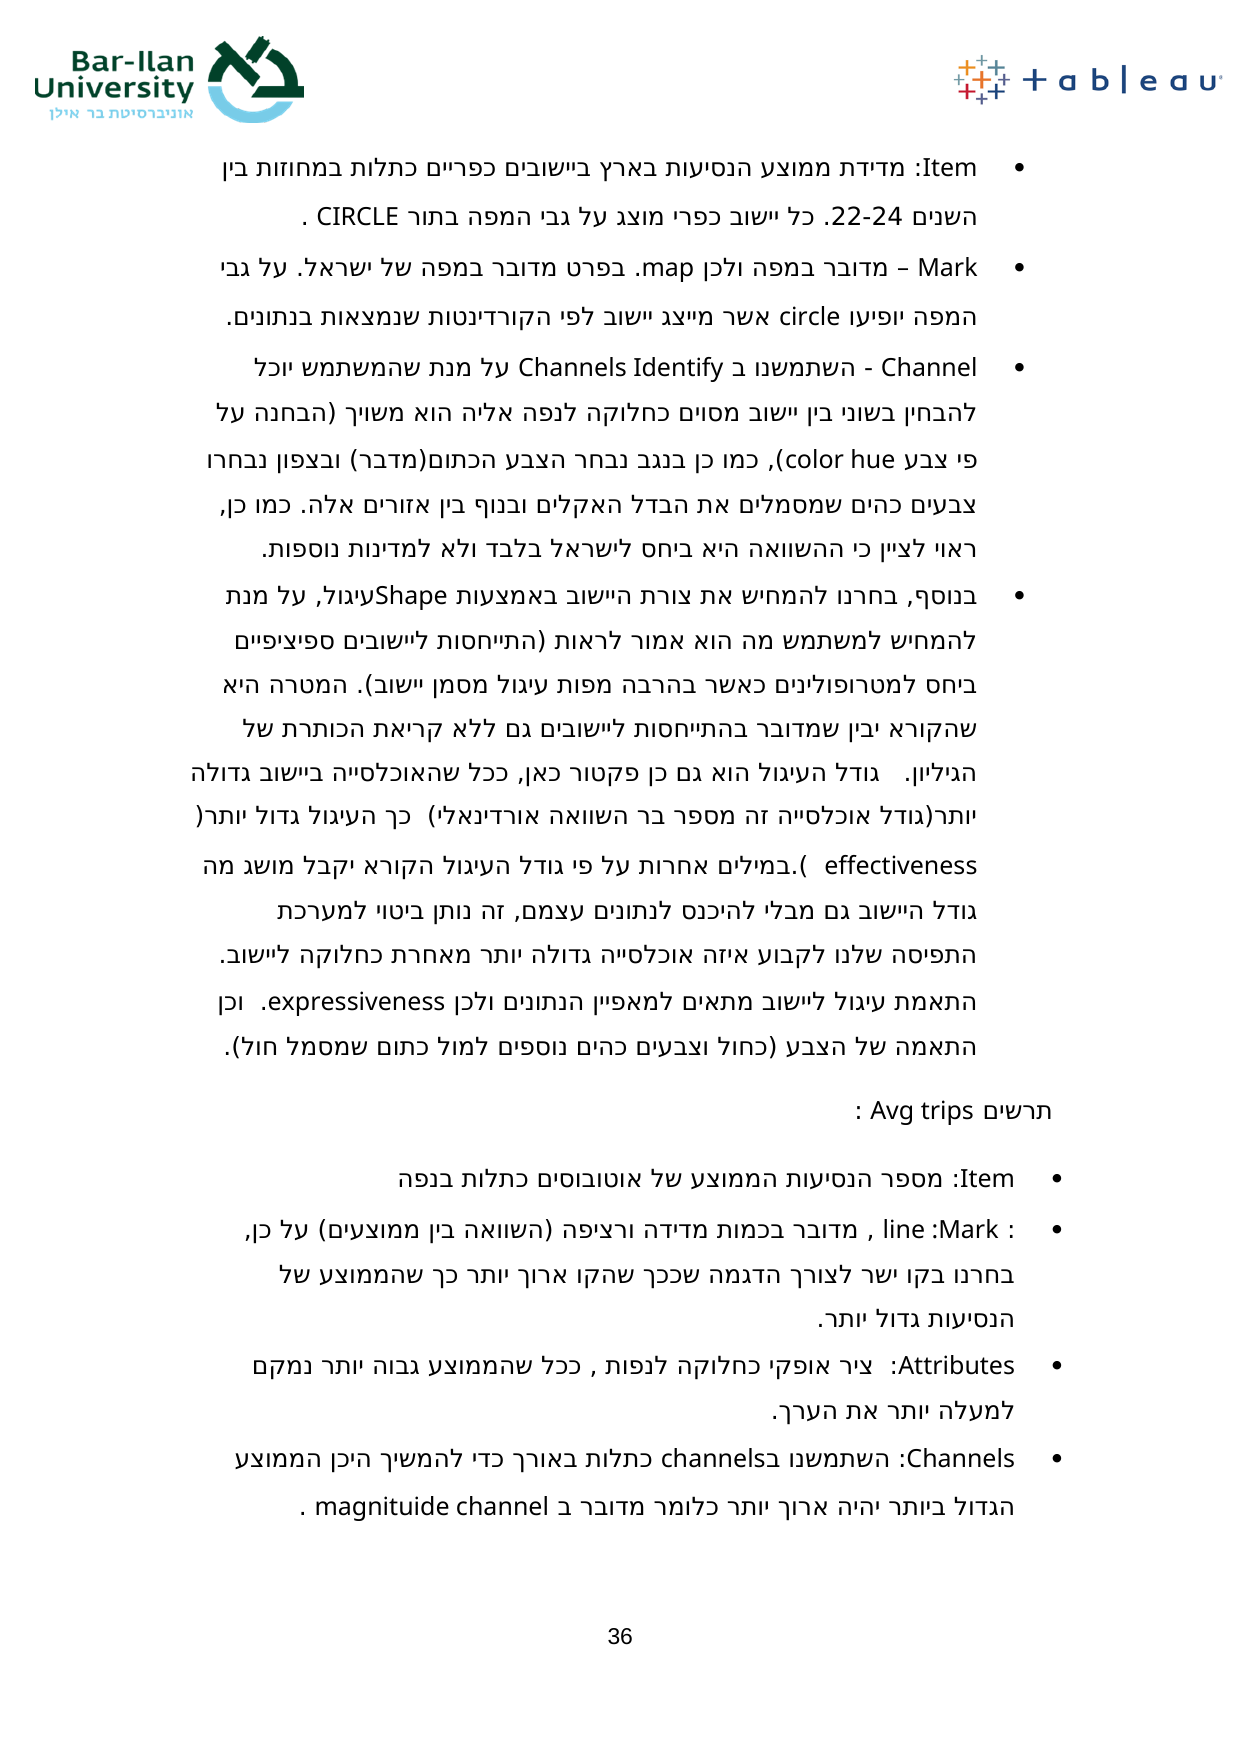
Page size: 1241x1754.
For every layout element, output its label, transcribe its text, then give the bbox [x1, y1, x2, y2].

picture [953, 17, 1223, 142]
list Channel - השתמשנו ב Channels Identify על מנת שהמשתמש יוכל להבחין בשוני בין יישוב מסוים כחלוקה לנפה אליה הוא משויך (הבחנה על פי צבע color hue), כמו כן בנגב נבחר הצבע הכתום(מדבר) ובצפון נבחרו צבעים כהים שמסמלים את הבדל האקלים ובנוף בין אזורים אלה. כמו כן, ראוי לציין כי ההשוואה היא ביחס לישראל בלבד ולא למדינות נוספות. [187, 349, 1015, 563]
text תרשים Avg trips : [187, 1093, 1053, 1127]
list Attributes: ציר אופקי כחלוקה לנפות , ככל שהממוצע גבוה יותר נמקם למעלה יותר את הערך. [187, 1348, 1053, 1426]
list בנוסף, בחרנו להמחיש את צורת היישוב באמצעות Shapeעיגול, על מנת להמחיש למשתמש מה הוא אמור לראות (התייחסות ליישובים ספיציפיים ביחס למטרופולינים כאשר בהרבה מפות עיגול מסמן יישוב). המטרה היא שהקורא יבין שמדובר בהתייחסות ליישובים גם ללא קריאת הכותרת של הגיליון. גודל העיגול הוא גם כן פקטור כאן, ככל שהאוכלסייה ביישוב גדולה יותר(גודל אוכלסייה זה מספר בר השוואה אורדינאלי) כך העיגול גדול יותר(effectiveness ).במילים אחרות על פי גודל העיגול הקורא יקבל מושג מה גודל היישוב גם מבלי להיכנס לנתונים עצמם, זה נותן ביטוי למערכת התפיסה שלנו לקבוע איזה אוכלסייה גדולה יותר מאחרת כחלוקה ליישוב. התאמת עיגול ליישוב מתאים למאפיין הנתונים ולכן expressiveness. וכן התאמה של הצבע (כחול וצבעים כהים נוספים למול כתום שמסמל חול). [187, 578, 1015, 1062]
list : line :Mark , מדובר בכמות מדידה ורציפה (השוואה בין ממוצעים) על כן, בחרנו בקו ישר לצורך הדגמה שככך שהקו ארוך יותר כך שהממוצע של הנסיעות גדול יותר. [187, 1212, 1053, 1333]
list Item: מדידת ממוצע הנסיעות בארץ ביישובים כפריים כתלות במחוזות בין השנים 22-24. כל יישוב כפרי מוצג על גבי המפה בתור CIRCLE . [187, 150, 1015, 233]
list Mark – מדובר במפה ולכן map. בפרט מדובר במפה של ישראל. על גבי המפה יופיעו circle אשר מייצג יישוב לפי הקורדינטות שנמצאות בנתונים. [187, 250, 1015, 332]
list Item: מספר הנסיעות הממוצע של אוטובוסים כתלות בנפה [187, 1161, 1053, 1195]
list Channels: השתמשנו בchannels כתלות באורך כדי להמשיך היכן הממוצע הגדול ביותר יהיה ארוך יותר כלומר מדובר ב magnituide channel . [187, 1440, 1053, 1523]
picture [35, 36, 304, 123]
